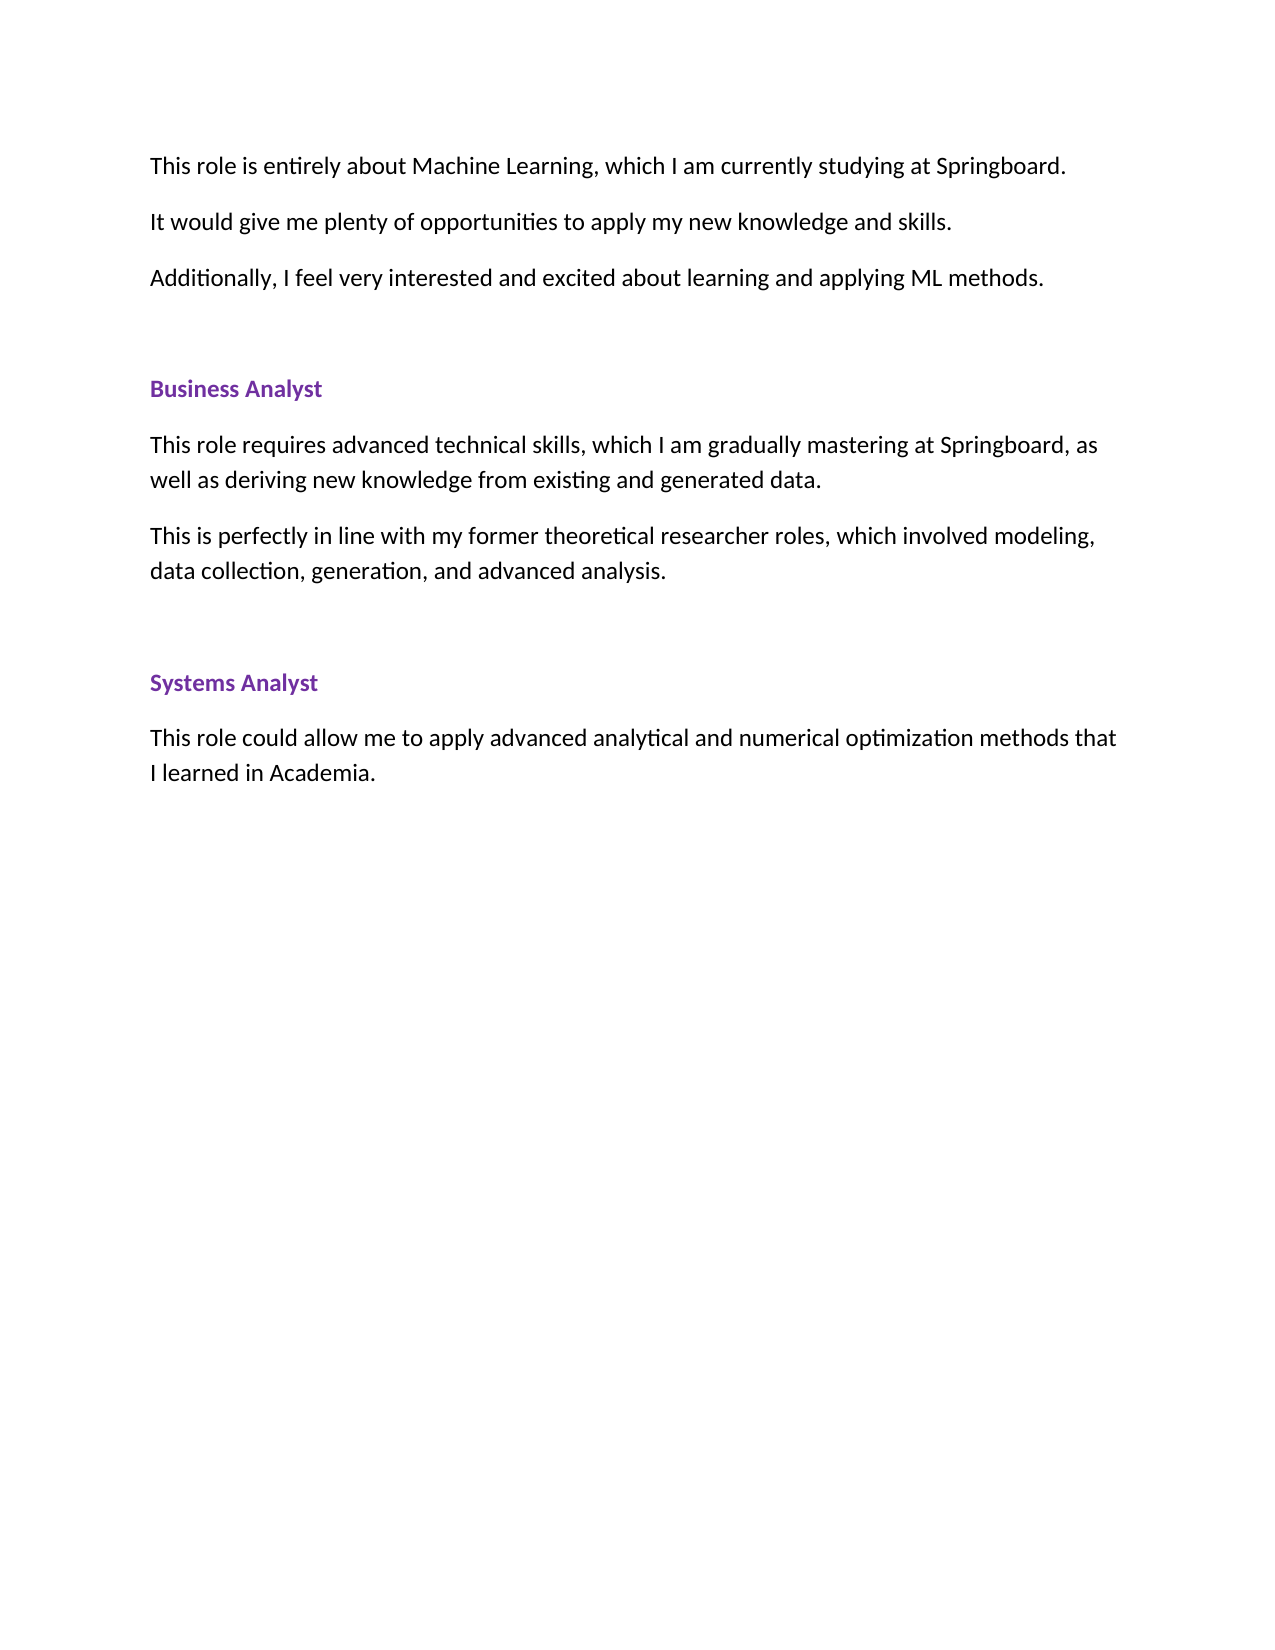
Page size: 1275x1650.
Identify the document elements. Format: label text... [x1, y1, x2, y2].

text This role is entirely about Machine Learning, which I am currently studying at Springboard. [150, 150, 1125, 181]
text It would give me plenty of opportunities to apply my new knowledge and skills. [150, 206, 1125, 236]
text This is perfectly in line with my former theoretical researcher roles, which involved modeling, data collection, generation, and advanced analysis. [150, 520, 1125, 586]
text Business Analyst [150, 373, 1125, 404]
text Systems Analyst [150, 667, 1125, 697]
text This role could allow me to apply advanced analytical and numerical optimization methods that I learned in Academia. [150, 722, 1125, 788]
text This role requires advanced technical skills, which I am gradually mastering at Springboard, as well as deriving new knowledge from existing and generated data. [150, 429, 1125, 495]
text Additionally, I feel very interested and excited about learning and applying ML methods. [150, 262, 1125, 292]
